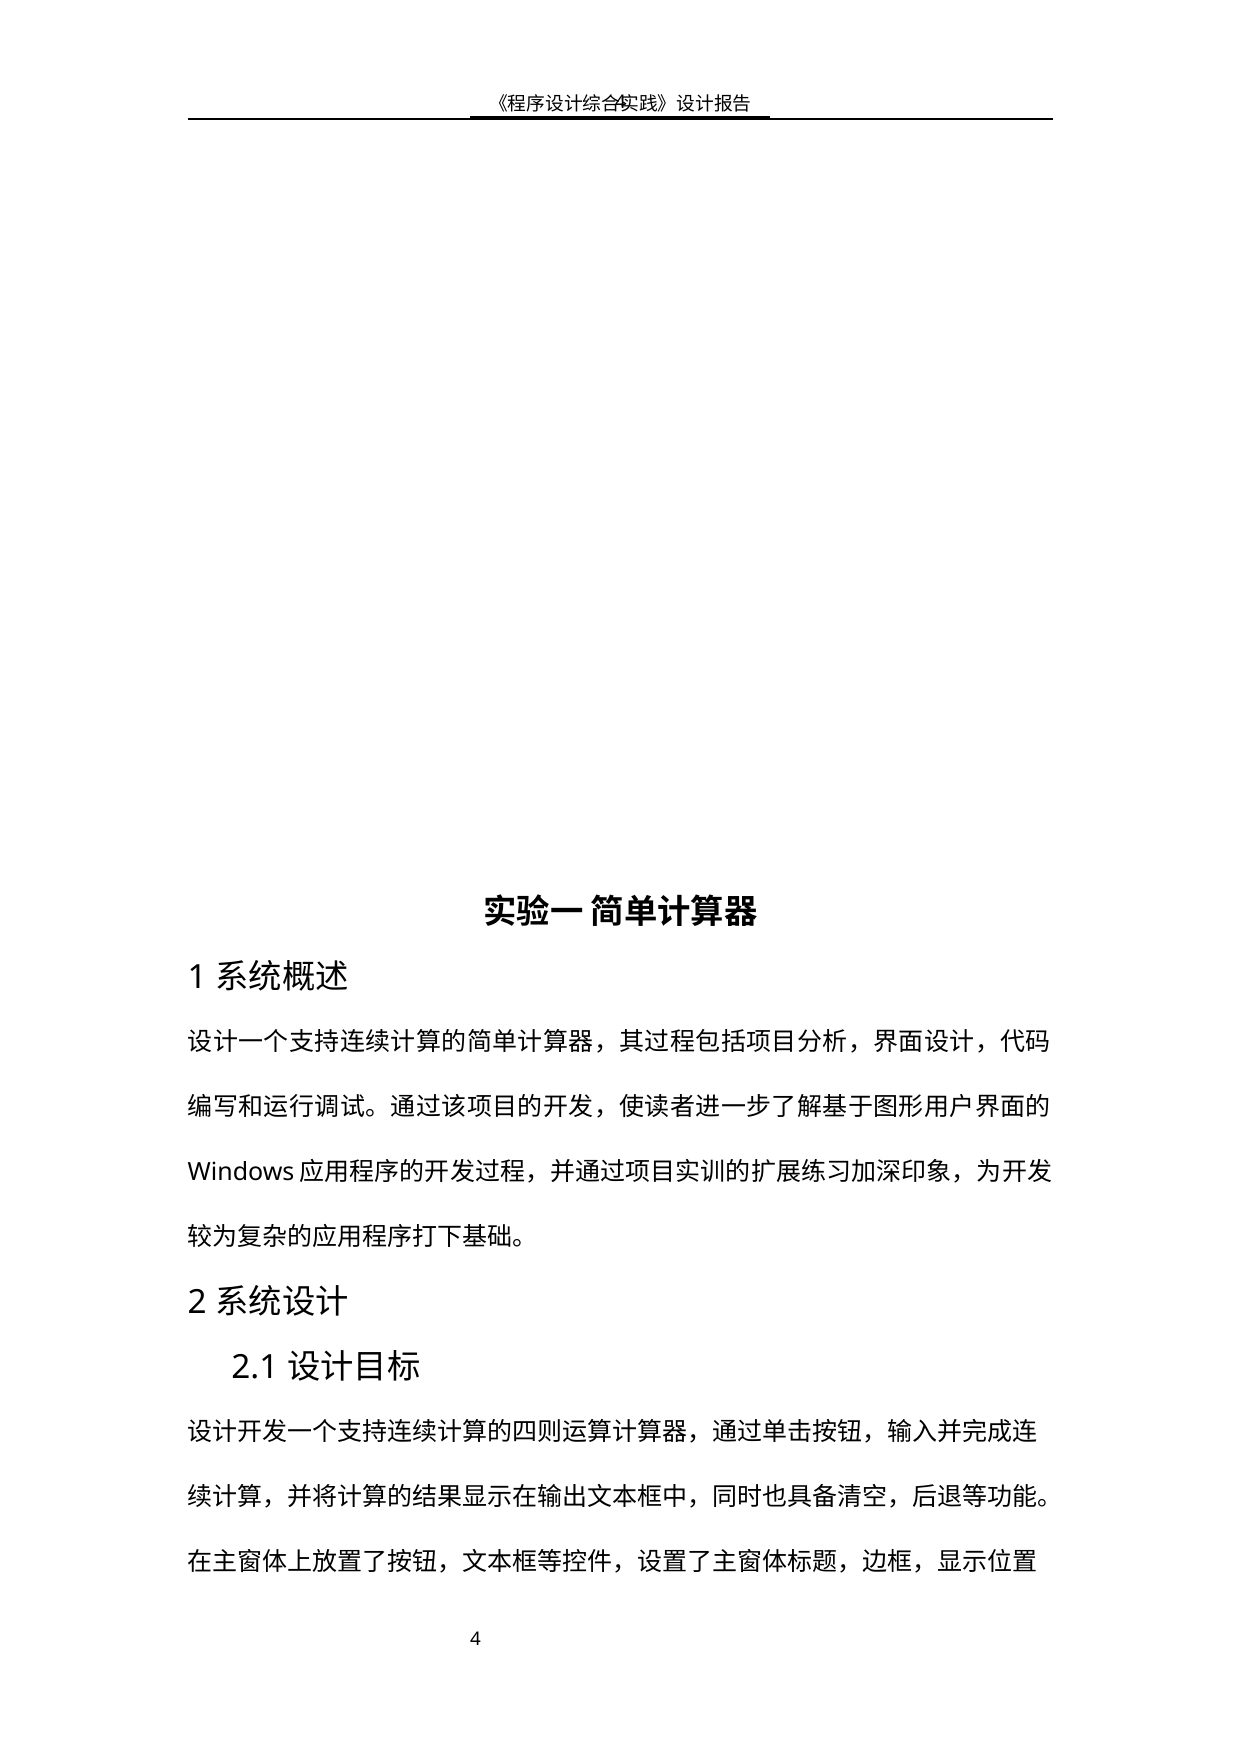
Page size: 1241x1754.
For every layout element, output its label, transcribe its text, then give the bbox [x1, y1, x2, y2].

text 实验一 简单计算器 [187, 877, 1053, 942]
text 2 系统设计 [187, 1267, 1053, 1332]
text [187, 1397, 1053, 1592]
text 2.1 设计目标 [231, 1332, 1053, 1397]
text 设计一个支持连续计算的简单计算器，其过程包括项目分析，界面设计，代码编写和运行调试。通过该项目的开发，使读者进一步了解基于图形用户界面的Windows应用程序的开发过程，并通过项目实训的扩展练习加深印象，为开发较为复杂的应用程序打下基础。 [187, 1007, 1053, 1267]
text 1 系统概述 [187, 942, 1053, 1007]
